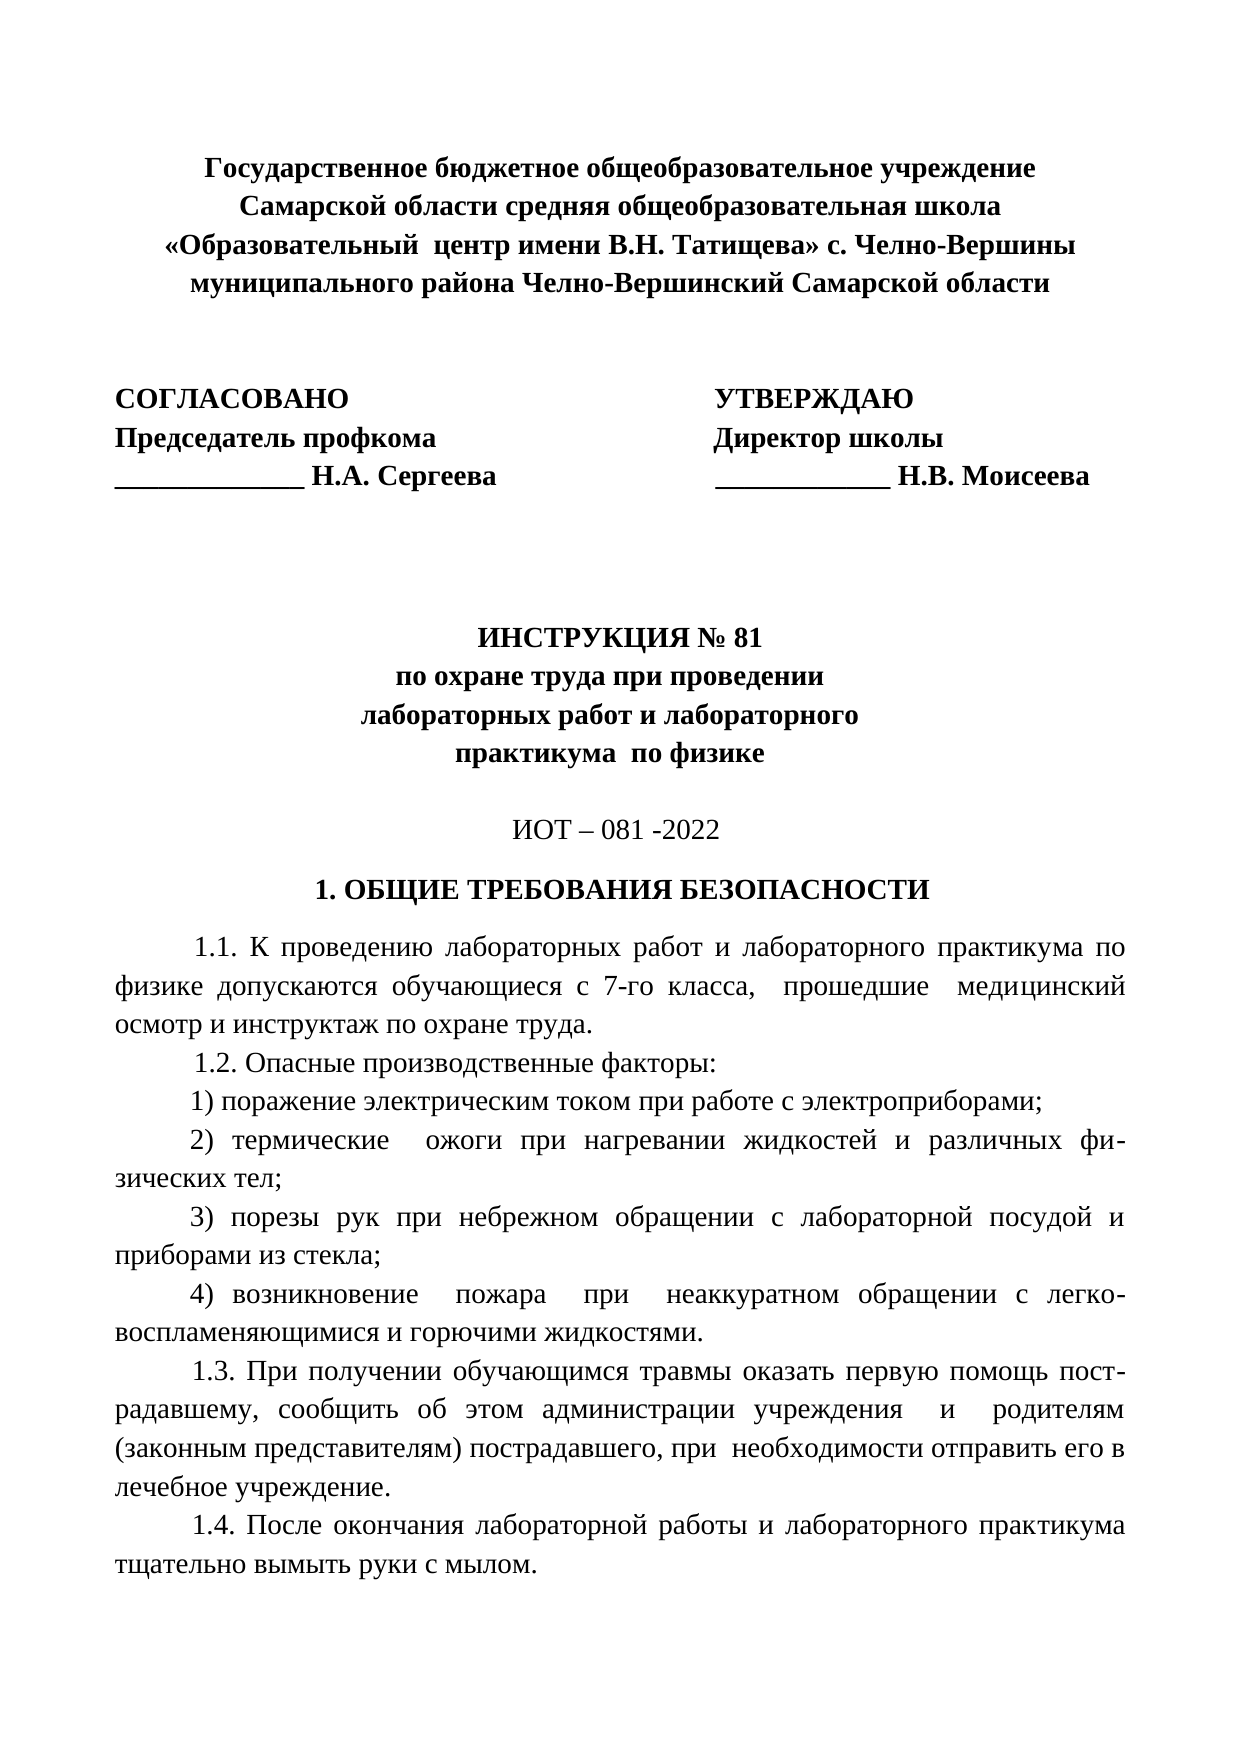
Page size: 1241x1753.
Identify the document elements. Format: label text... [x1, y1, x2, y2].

text Председатель профкома Директор школы [114, 420, 1126, 453]
text 1) поражение электрическим током при работе с электроприборами; [114, 1083, 1126, 1117]
text «Образовательный центр имени В.Н. Татищева» с. Челно-Вершины [114, 227, 1126, 261]
text Самарской области средняя общеобразовательная школа [114, 188, 1126, 222]
text 3) порезы рук при небрежном обращении с лабораторной посудой и приборами из стекла; [114, 1199, 1126, 1271]
text СОГЛАСОВАНО УТВЕРЖДАЮ [114, 381, 1126, 415]
text Государственное бюджетное общеобразовательное учреждение [114, 150, 1126, 183]
text по охране труда при проведении лабораторных работ и лабораторного практикума по физике [323, 658, 896, 769]
text 4) возникновение пожара при неаккуратном обращении с легковоспламеняющимися и горючими жидкостями. [114, 1276, 1126, 1348]
text 1.1. К проведению лабораторных работ и лабораторного практикума по физике допускаются обучающиеся с 7-го класса, прошедшие медицинский осмотр и инструктаж по охране труда. [114, 929, 1126, 1040]
text 1.3. При получении обучающимся травмы оказать первую помощь пострадавшему, сообщить об этом администрации учреждения и родителям (законным представителям) пострадавшего, при необходимости отправить его в лечебное учреждение. [114, 1353, 1126, 1502]
text 1.4. После окончания лабораторной работы и лабораторного практикума тщательно вымыть руки с мылом. [114, 1507, 1126, 1579]
text 1. ОБЩИЕ ТРЕБОВАНИЯ БЕЗОПАСНОСТИ [119, 872, 1126, 905]
text ИНСТРУКЦИЯ № 81 [114, 620, 1126, 653]
text 1.2. Опасные производственные факторы: [114, 1045, 1126, 1078]
text _____________ Н.А. Сергеева ____________ Н.В. Моисеева [114, 458, 1126, 492]
text 2) термические ожоги при нагревании жидкостей и различных физических тел; [114, 1122, 1126, 1194]
text муниципального района Челно-Вершинский Самарской области [114, 266, 1126, 299]
text ИОТ – 081 -2022 [231, 812, 1001, 846]
